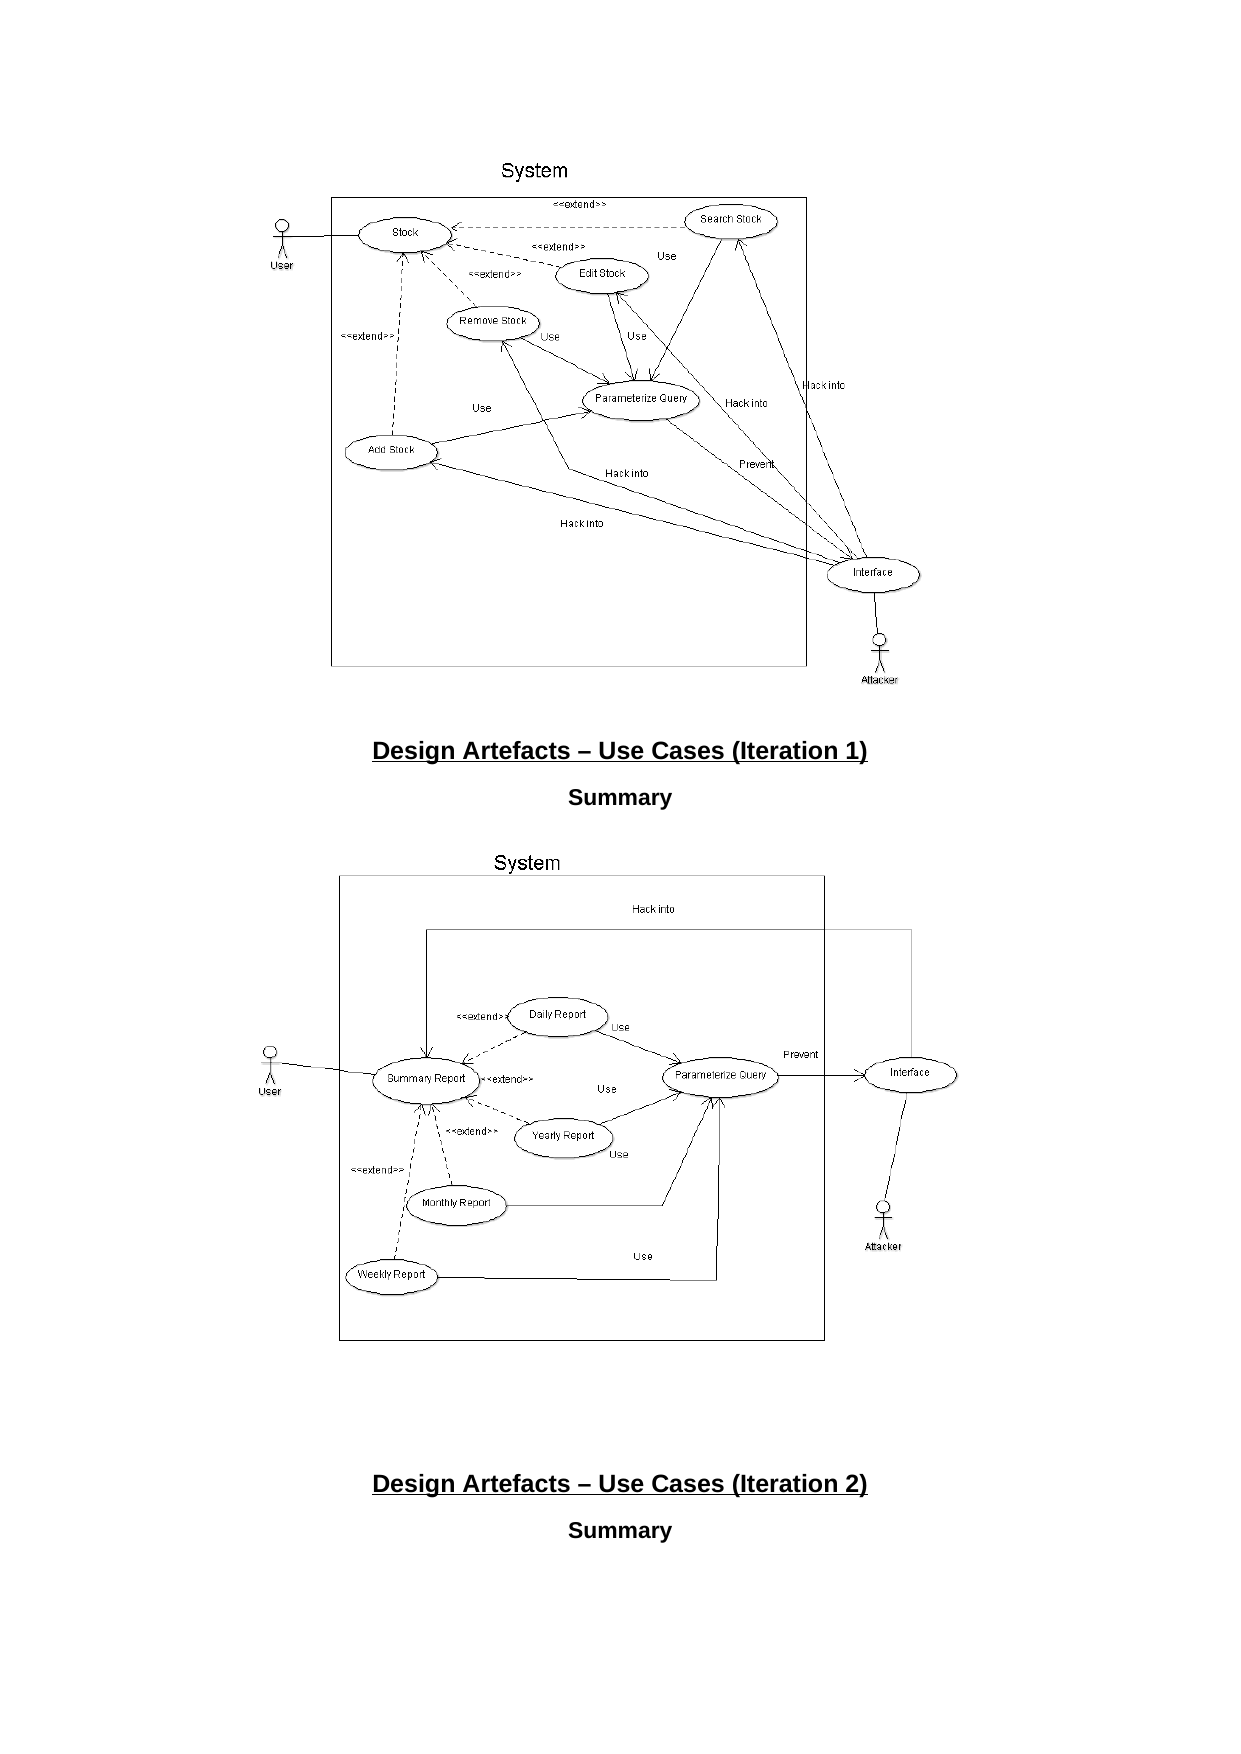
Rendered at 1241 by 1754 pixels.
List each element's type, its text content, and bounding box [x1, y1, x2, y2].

picture [256, 150, 985, 717]
picture [244, 828, 997, 1360]
text Summary [150, 783, 1090, 810]
text Design Artefacts – Use Cases (Iteration 2) [150, 1469, 1090, 1498]
text Design Artefacts – Use Cases (Iteration 1) [150, 736, 1090, 764]
text Summary [150, 1517, 1090, 1543]
